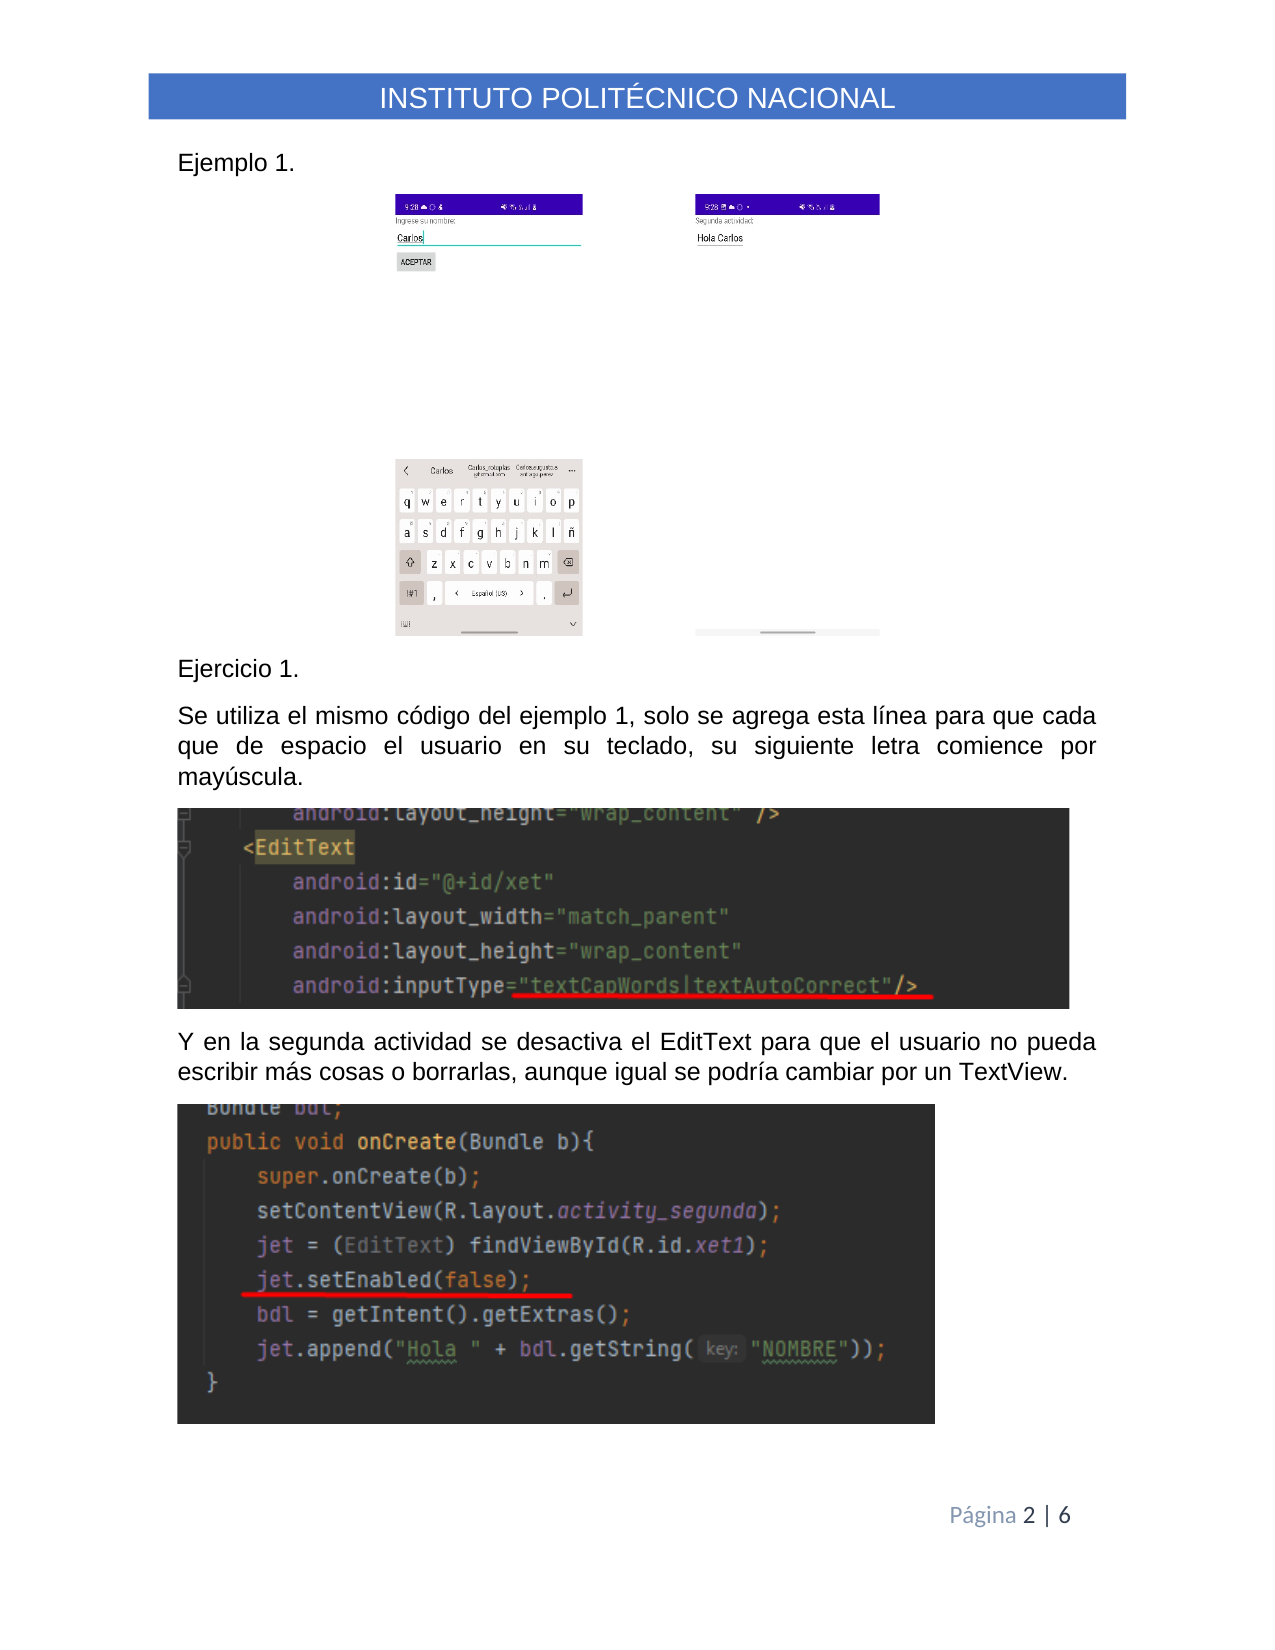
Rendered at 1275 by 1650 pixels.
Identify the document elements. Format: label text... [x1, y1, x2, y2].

text Se utiliza el mismo código del ejemplo 1, solo se agrega esta línea para que cada que de espacio el usuario en su teclado, su siguiente letra comience por mayúscula. [177, 701, 1098, 790]
text Y en la segunda actividad se desactiva el EditText para que el usuario no pueda escribir más cosas o borrarlas, aunque igual se podría cambiar por un TextView. [177, 1027, 1098, 1086]
text Ejemplo 1. [177, 148, 1098, 176]
text Ejercicio 1. [177, 654, 1098, 682]
picture [177, 1104, 935, 1424]
picture [695, 194, 880, 636]
picture [177, 808, 1070, 1009]
picture [395, 194, 583, 636]
